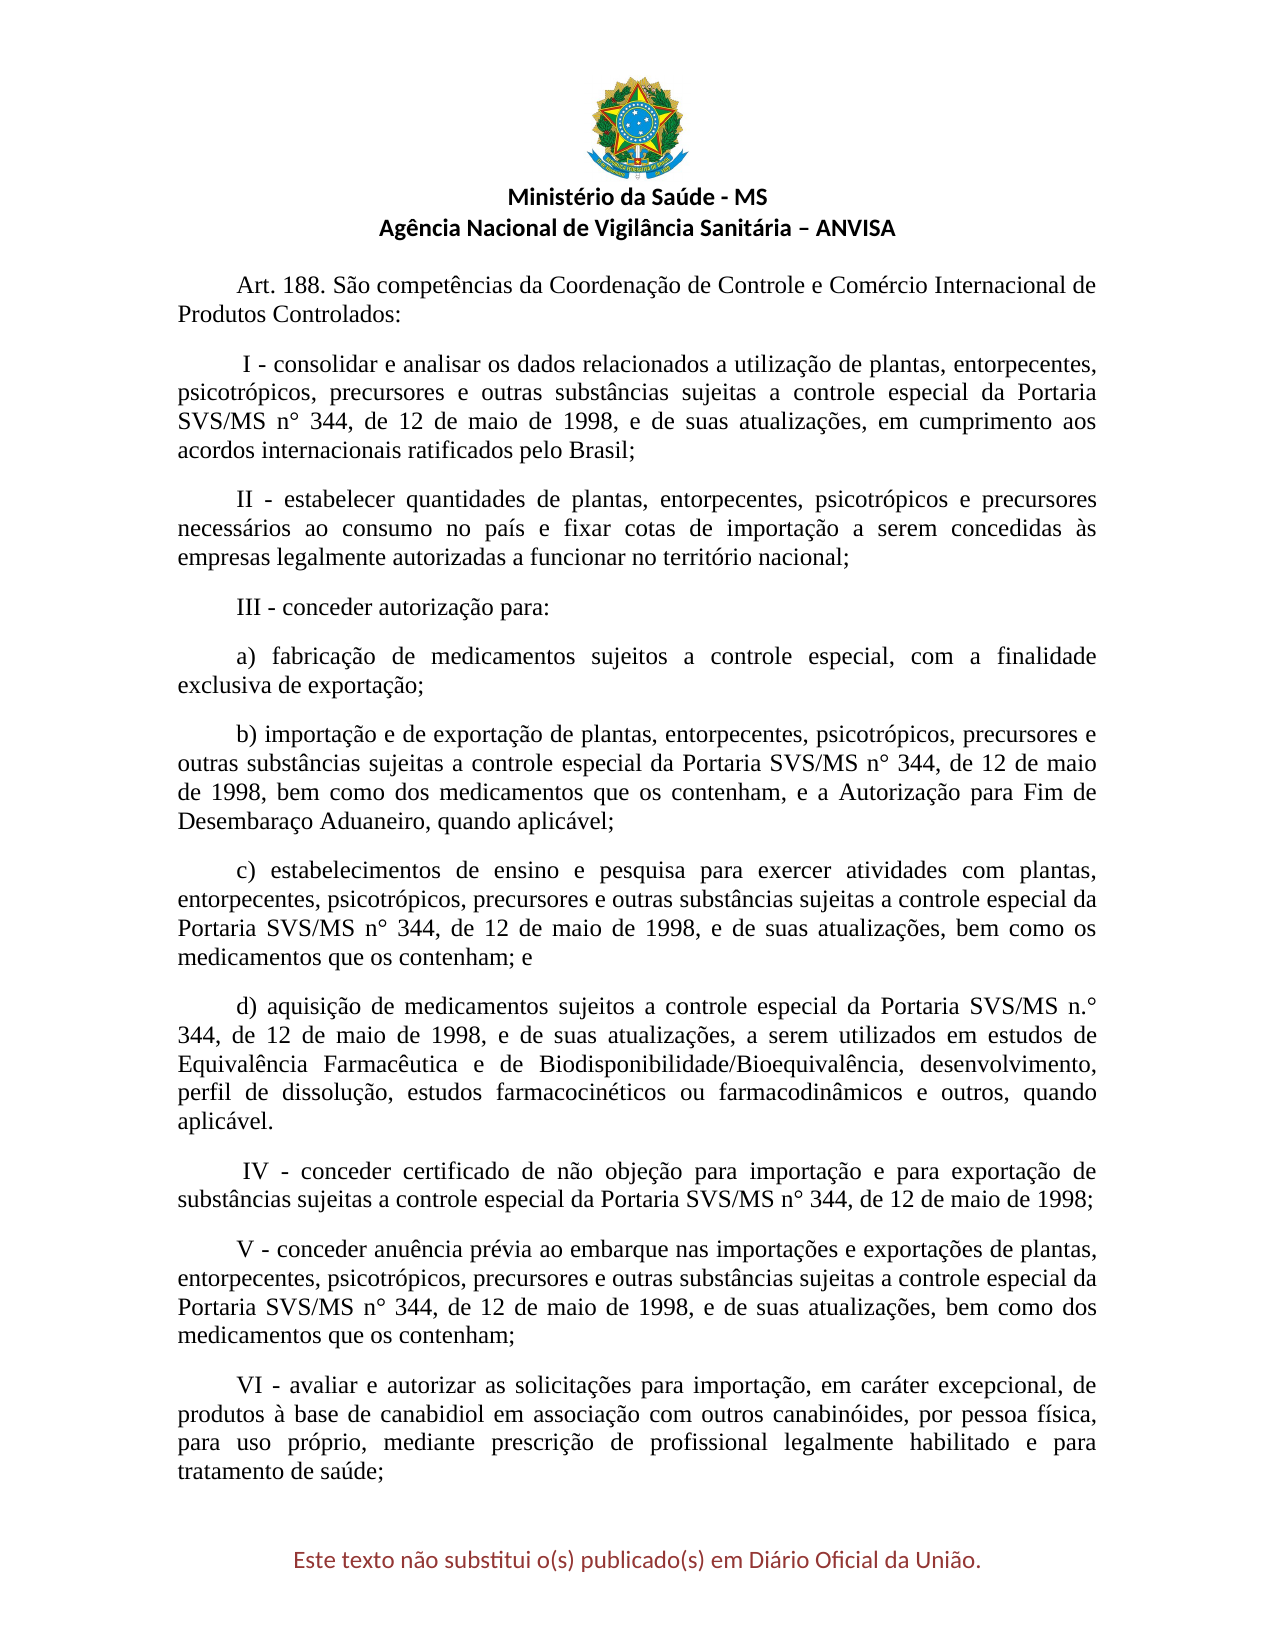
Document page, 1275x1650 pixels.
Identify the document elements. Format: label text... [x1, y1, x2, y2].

text Art. 188. São competências da Coordenação de Controle e Comércio Internacional de Produtos Controlados: [177, 270, 1098, 328]
text d) aquisição de medicamentos sujeitos a controle especial da Portaria SVS/MS n.° 344, de 12 de maio de 1998, e de suas atualizações, a serem utilizados em estudos de Equivalência Farmacêutica e de Biodisponibilidade/Bioequivalência, desenvolvimento, perfil de dissolução, estudos farmacocinéticos ou farmacodinâmicos e outros, quando aplicável. [177, 991, 1098, 1135]
text I - consolidar e analisar os dados relacionados a utilização de plantas, entorpecentes, psicotrópicos, precursores e outras substâncias sujeitas a controle especial da Portaria SVS/MS n° 344, de 12 de maio de 1998, e de suas atualizações, em cumprimento aos acordos internacionais ratificados pelo Brasil; [177, 349, 1098, 464]
text c) estabelecimentos de ensino e pesquisa para exercer atividades com plantas, entorpecentes, psicotrópicos, precursores e outras substâncias sujeitas a controle especial da Portaria SVS/MS n° 344, de 12 de maio de 1998, e de suas atualizações, bem como os medicamentos que os contenham; e [177, 855, 1098, 970]
text b) importação e de exportação de plantas, entorpecentes, psicotrópicos, precursores e outras substâncias sujeitas a controle especial da Portaria SVS/MS n° 344, de 12 de maio de 1998, bem como dos medicamentos que os contenham, e a Autorização para Fim de Desembaraço Aduaneiro, quando aplicável; [177, 719, 1098, 834]
text VI - avaliar e autorizar as solicitações para importação, em caráter excepcional, de produtos à base de canabidiol em associação com outros canabinóides, por pessoa física, para uso próprio, mediante prescrição de profissional legalmente habilitado e para tratamento de saúde; [177, 1370, 1098, 1485]
text III - conceder autorização para: [177, 592, 1098, 620]
text II - estabelecer quantidades de plantas, entorpecentes, psicotrópicos e precursores necessários ao consumo no país e fixar cotas de importação a serem concedidas às empresas legalmente autorizadas a funcionar no território nacional; [177, 484, 1098, 571]
text IV - conceder certificado de não objeção para importação e para exportação de substâncias sujeitas a controle especial da Portaria SVS/MS n° 344, de 12 de maio de 1998; [177, 1156, 1098, 1213]
text a) fabricação de medicamentos sujeitos a controle especial, com a finalidade exclusiva de exportação; [177, 641, 1098, 699]
picture [583, 75, 692, 182]
text V - conceder anuência prévia ao embarque nas importações e exportações de plantas, entorpecentes, psicotrópicos, precursores e outras substâncias sujeitas a controle especial da Portaria SVS/MS n° 344, de 12 de maio de 1998, e de suas atualizações, bem como dos medicamentos que os contenham; [177, 1234, 1098, 1349]
